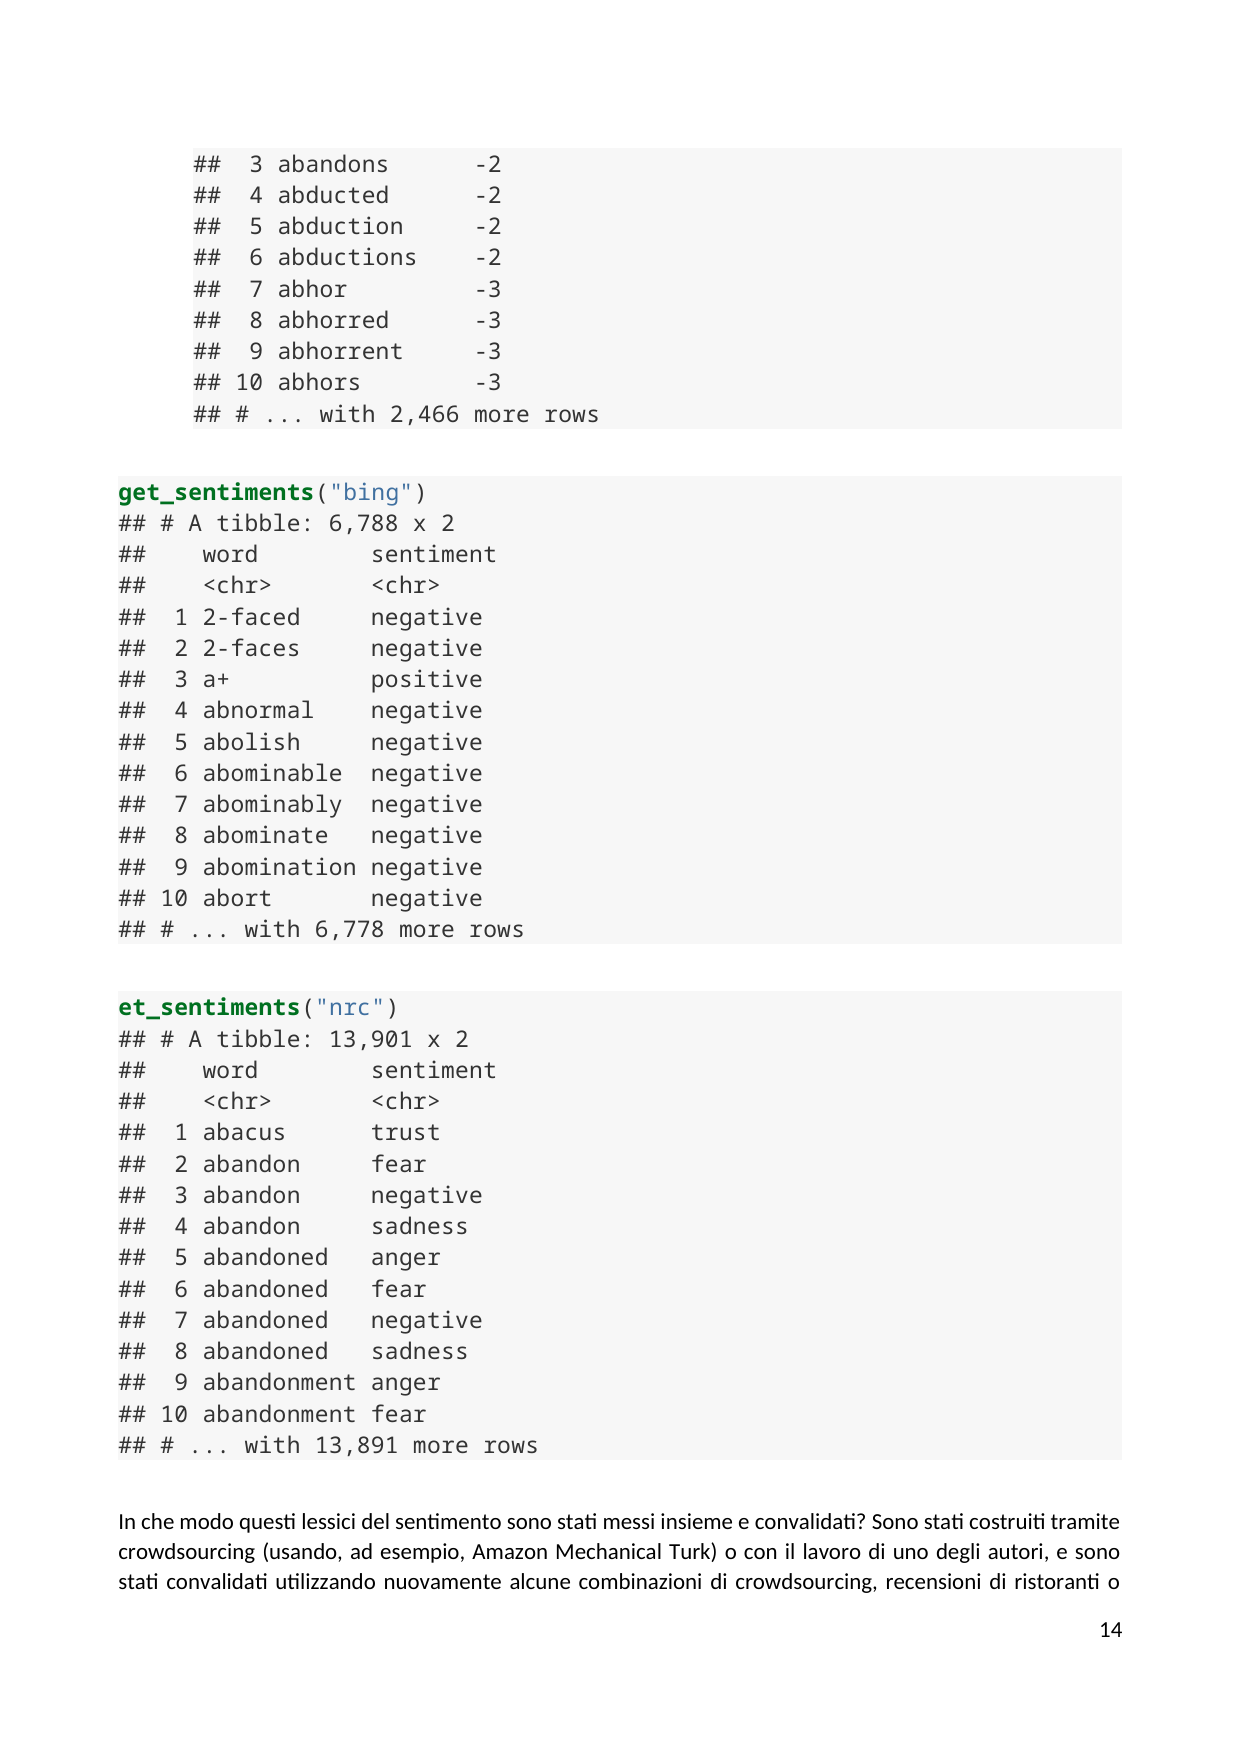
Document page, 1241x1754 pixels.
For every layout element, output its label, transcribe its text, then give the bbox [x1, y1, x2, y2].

text ## 7 abhor -3 [193, 273, 1122, 304]
text ## 9 abandonment anger [118, 1366, 1122, 1398]
text ## 8 abandoned sadness [118, 1335, 1122, 1366]
text ## 2 abandon fear [118, 1148, 1122, 1179]
text ## 6 abominable negative [118, 757, 1122, 788]
text ## 3 abandon negative [118, 1179, 1122, 1210]
text ## word sentiment [118, 1054, 1122, 1085]
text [118, 1507, 1122, 1595]
text ## 5 abolish negative [118, 726, 1122, 757]
text ## 7 abandoned negative [118, 1304, 1122, 1335]
text ## 8 abhorred -3 [193, 304, 1122, 335]
text et_sentiments("nrc") [118, 991, 1122, 1023]
text ## 10 abort negative [118, 882, 1122, 913]
text ## # A tibble: 13,901 x 2 [118, 1023, 1122, 1054]
text ## 8 abominate negative [118, 819, 1122, 851]
text ## 3 a+ positive [118, 663, 1122, 694]
text ## 1 2-faced negative [118, 601, 1122, 632]
text ## 10 abandonment fear [118, 1398, 1122, 1429]
text ## 4 abandon sadness [118, 1210, 1122, 1241]
text ## 6 abandoned fear [118, 1273, 1122, 1304]
text ## 5 abandoned anger [118, 1241, 1122, 1273]
text ## # ... with 6,778 more rows [118, 913, 1122, 944]
text ## # A tibble: 6,788 x 2 [118, 507, 1122, 538]
text ## word sentiment [118, 538, 1122, 569]
text ## 10 abhors -3 [193, 366, 1122, 398]
text ## # ... with 13,891 more rows [118, 1429, 1122, 1460]
text ## 9 abhorrent -3 [193, 335, 1122, 366]
text ## 7 abominably negative [118, 788, 1122, 819]
text ## <chr> <chr> [118, 569, 1122, 601]
text ## # ... with 2,466 more rows [193, 398, 1122, 429]
text ## 4 abducted -2 [193, 179, 1122, 210]
text get_sentiments("bing") [118, 476, 1122, 507]
text ## 2 2-faces negative [118, 632, 1122, 663]
text ## 6 abductions -2 [193, 241, 1122, 273]
text ## 9 abomination negative [118, 851, 1122, 882]
text ## 5 abduction -2 [193, 210, 1122, 241]
text ## 3 abandons -2 [193, 148, 1122, 179]
text ## <chr> <chr> [118, 1085, 1122, 1116]
text ## 1 abacus trust [118, 1116, 1122, 1148]
text ## 4 abnormal negative [118, 694, 1122, 726]
